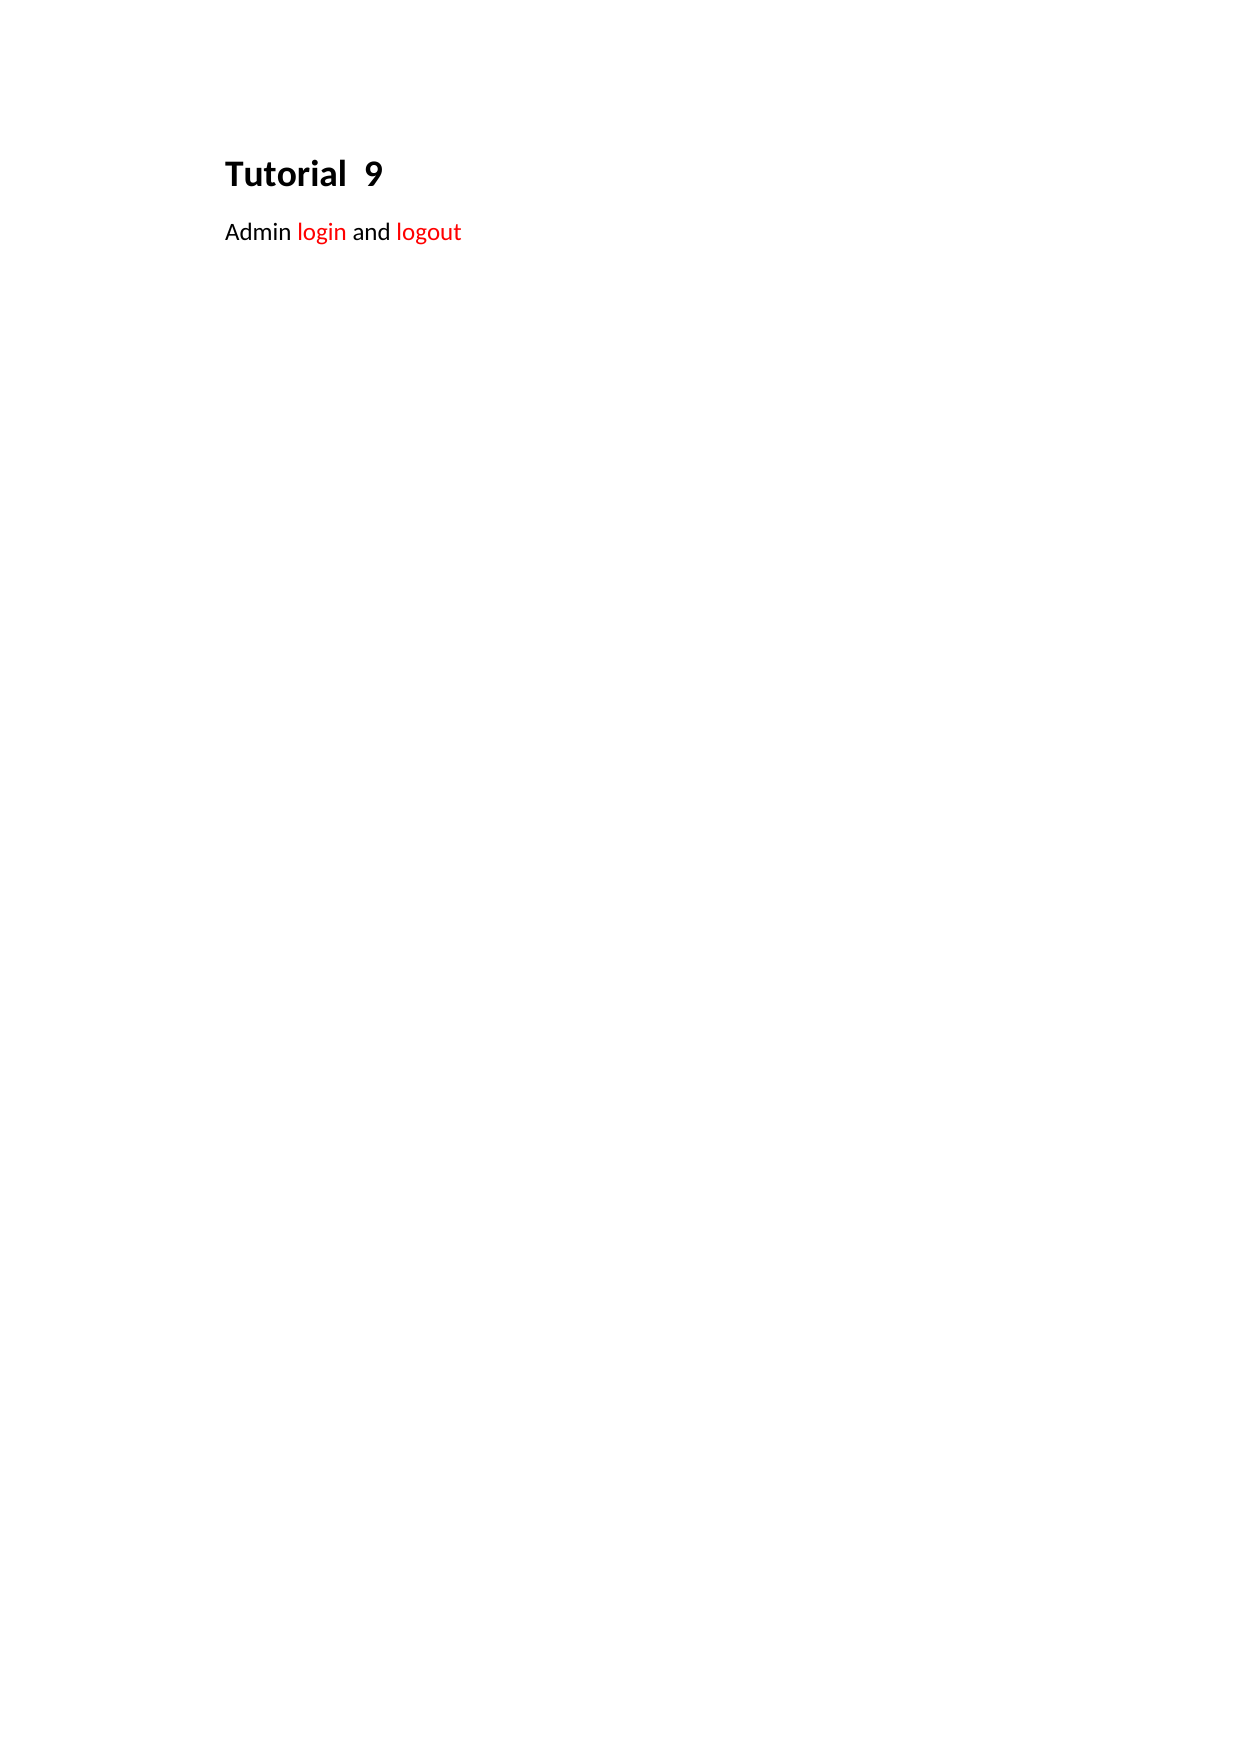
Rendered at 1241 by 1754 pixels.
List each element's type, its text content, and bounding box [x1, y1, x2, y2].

text Admin login and logout [150, 216, 1090, 247]
text Tutorial 9 [150, 150, 1090, 196]
